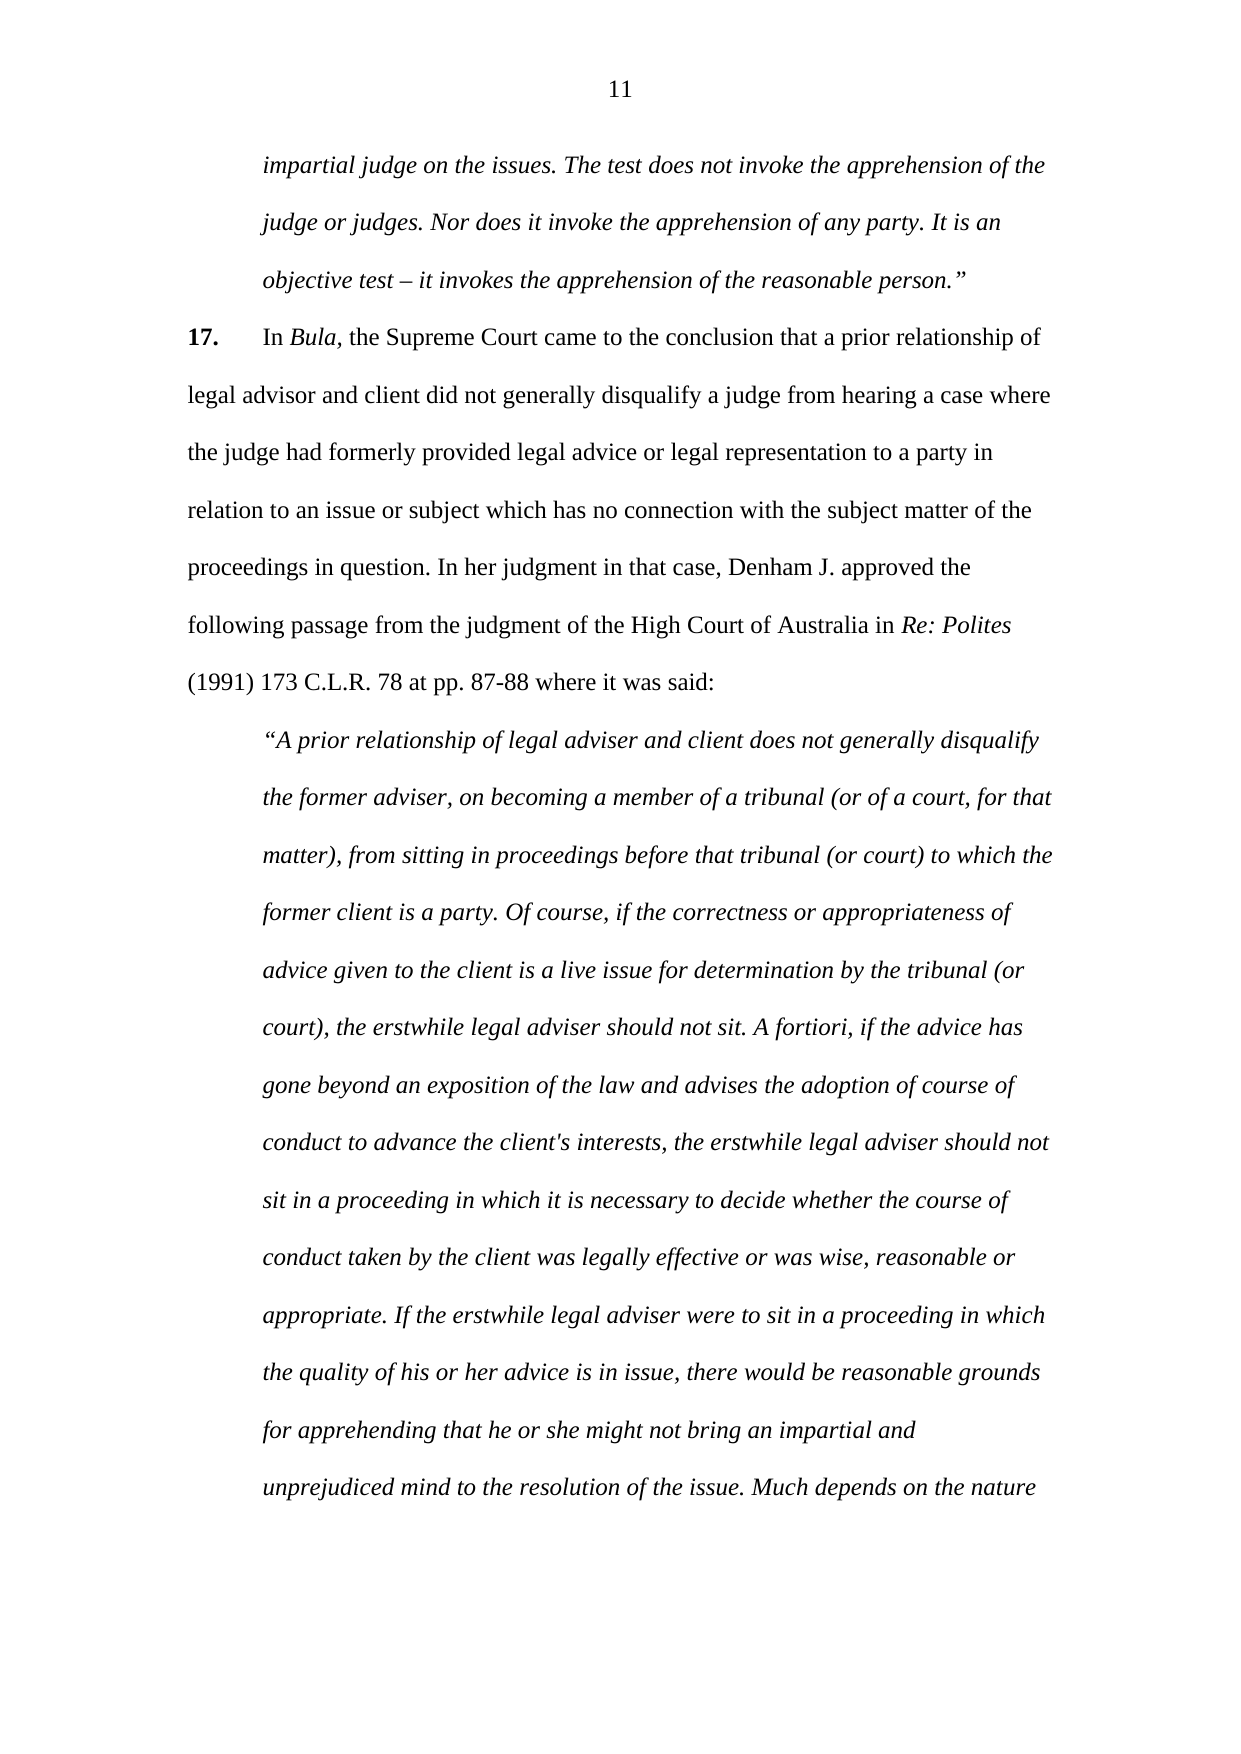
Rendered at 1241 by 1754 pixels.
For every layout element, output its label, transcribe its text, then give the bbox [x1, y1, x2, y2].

list In Bula, the Supreme Court came to the conclusion that a prior relationship of legal advisor and client did not generally disqualify a judge from hearing a case where the judge had formerly provided legal advice or legal representation to a party in relation to an issue or subject which has no connection with the subject matter of the proceedings in question. In her judgment in that case, Denham J. approved the following passage from the judgment of the High Court of Australia in Re: Polites (1991) 173 C.L.R. 78 at pp. 87-88 where it was said: [187, 322, 1053, 696]
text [262, 150, 1053, 294]
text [262, 725, 1053, 1501]
